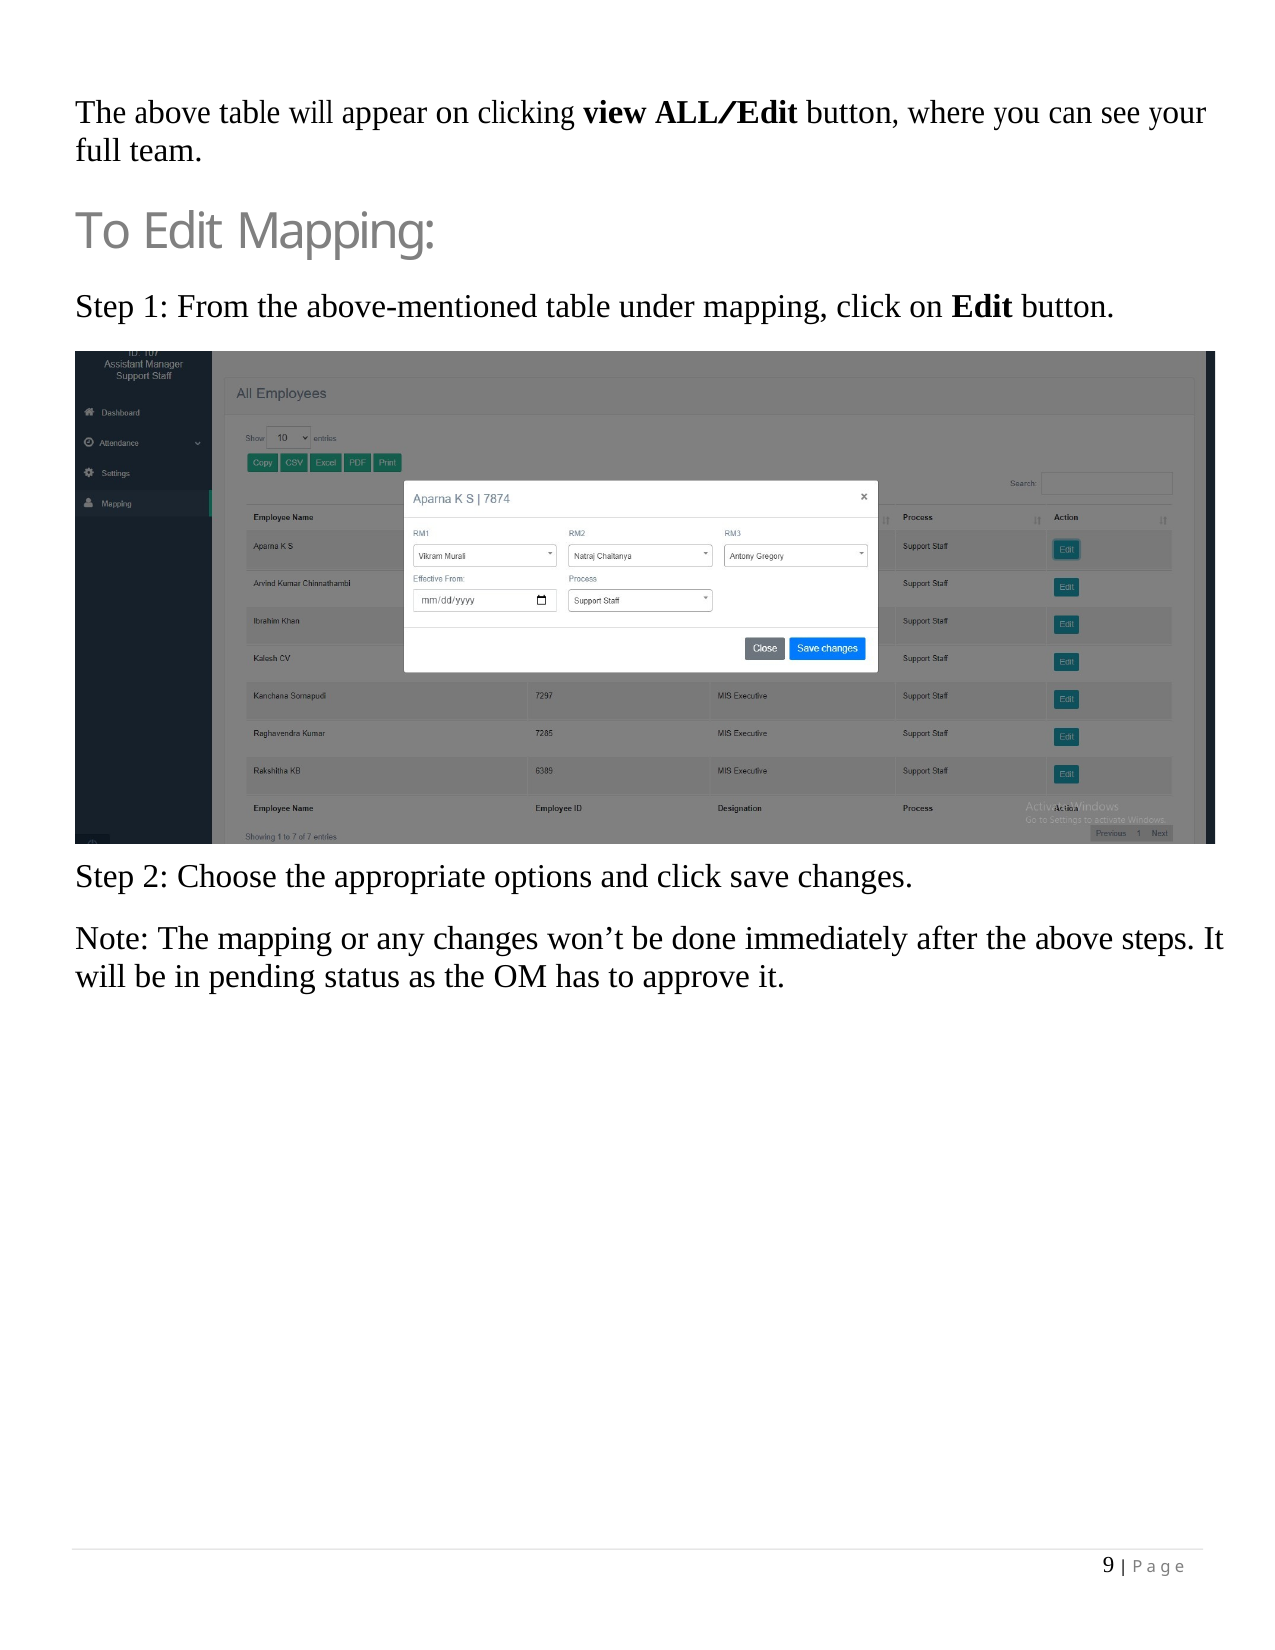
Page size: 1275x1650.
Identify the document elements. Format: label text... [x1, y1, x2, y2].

text The above table will appear on clicking view ALL/Edit button, where you can see your full team. [75, 94, 1246, 169]
picture [75, 351, 1216, 844]
text Note: The mapping or any changes won’t be done immediately after the above steps. It will be in pending status as the OM has to approve it. [75, 919, 1246, 995]
text Step 1: From the above-mentioned table under mapping, click on Edit button. [75, 286, 1246, 324]
subtitle To Edit Mapping: [75, 195, 1246, 263]
